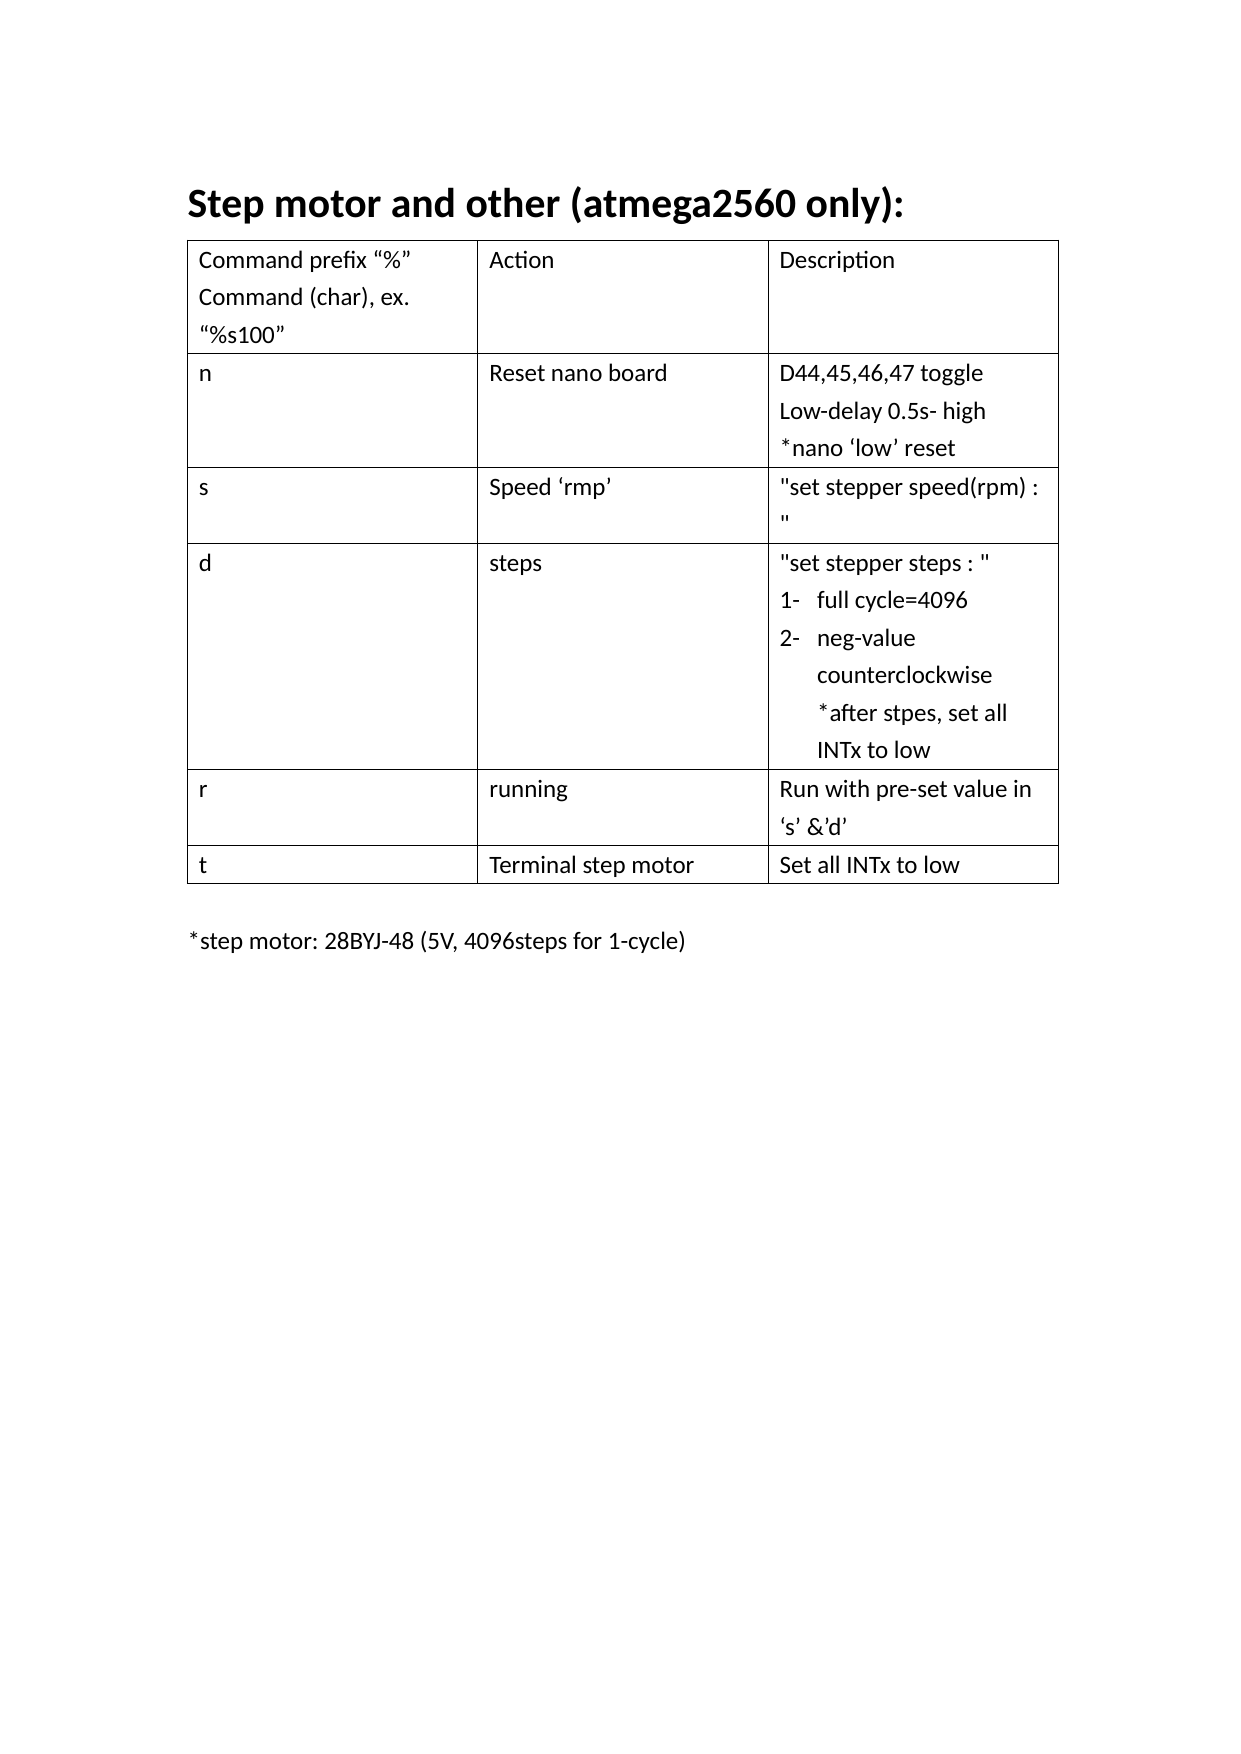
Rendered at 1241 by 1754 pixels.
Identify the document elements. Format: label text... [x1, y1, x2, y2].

table_cell Reset nano board [478, 354, 768, 467]
text *step motor: 28BYJ-48 (5V, 4096steps for 1-cycle) [187, 922, 1053, 959]
table_cell D44,45,46,47 toggle Low-delay 0.5s- high *nano ‘low’ reset [769, 354, 1058, 467]
table_header Command prefix “%” Command (char), ex. “%s100” [188, 241, 477, 353]
table_cell running [478, 770, 768, 845]
table_cell Terminal step motor [478, 846, 768, 883]
table_cell steps [478, 544, 768, 769]
table_header Description [769, 241, 1058, 353]
table_cell Speed ‘rmp’ [478, 468, 768, 543]
table_cell Set all INTx to low [769, 846, 1058, 883]
table_cell n [188, 354, 477, 467]
table_header Action [478, 241, 768, 353]
table_cell s [188, 468, 477, 543]
table_cell r [188, 770, 477, 845]
text Step motor and other (atmega2560 only): [187, 164, 1053, 239]
table_cell "set stepper steps : " full cycle=4096 neg-value counterclockwise *after stpes, set all INTx to low [769, 544, 1058, 769]
table_cell "set stepper speed(rpm) : " [769, 468, 1058, 543]
table_cell t [188, 846, 477, 883]
table_cell Run with pre-set value in ‘s’ &’d’ [769, 770, 1058, 845]
table_cell d [188, 544, 477, 769]
